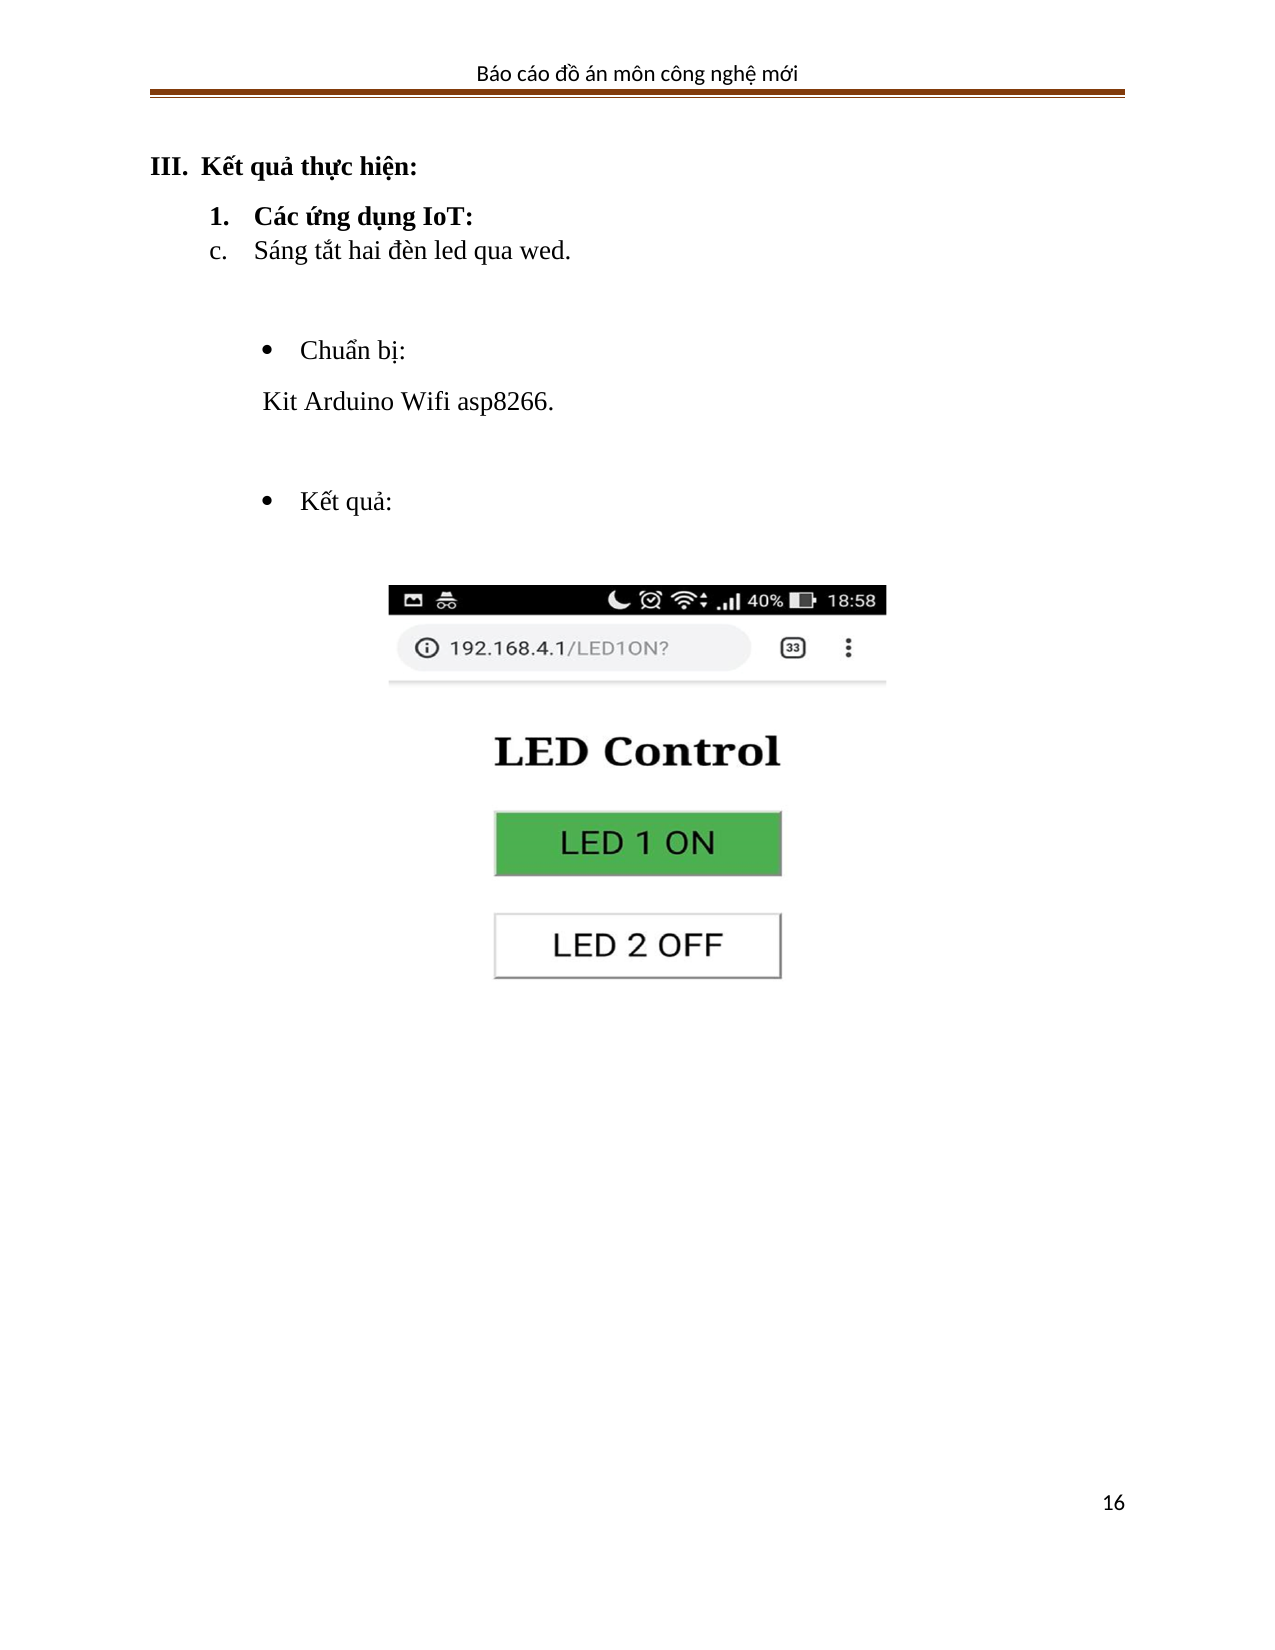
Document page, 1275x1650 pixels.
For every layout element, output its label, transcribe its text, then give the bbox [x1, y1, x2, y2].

list Kết quả: [262, 485, 1125, 516]
list Các ứng dụng IoT: [209, 200, 1125, 231]
text III. Kết quả thực hiện: [150, 150, 1125, 181]
picture [388, 585, 887, 1339]
list Sáng tắt hai đèn led qua wed. [209, 234, 1125, 265]
text Kit Arduino Wifi asp8266. [262, 384, 1125, 416]
list Chuẩn bị: [262, 334, 1125, 365]
